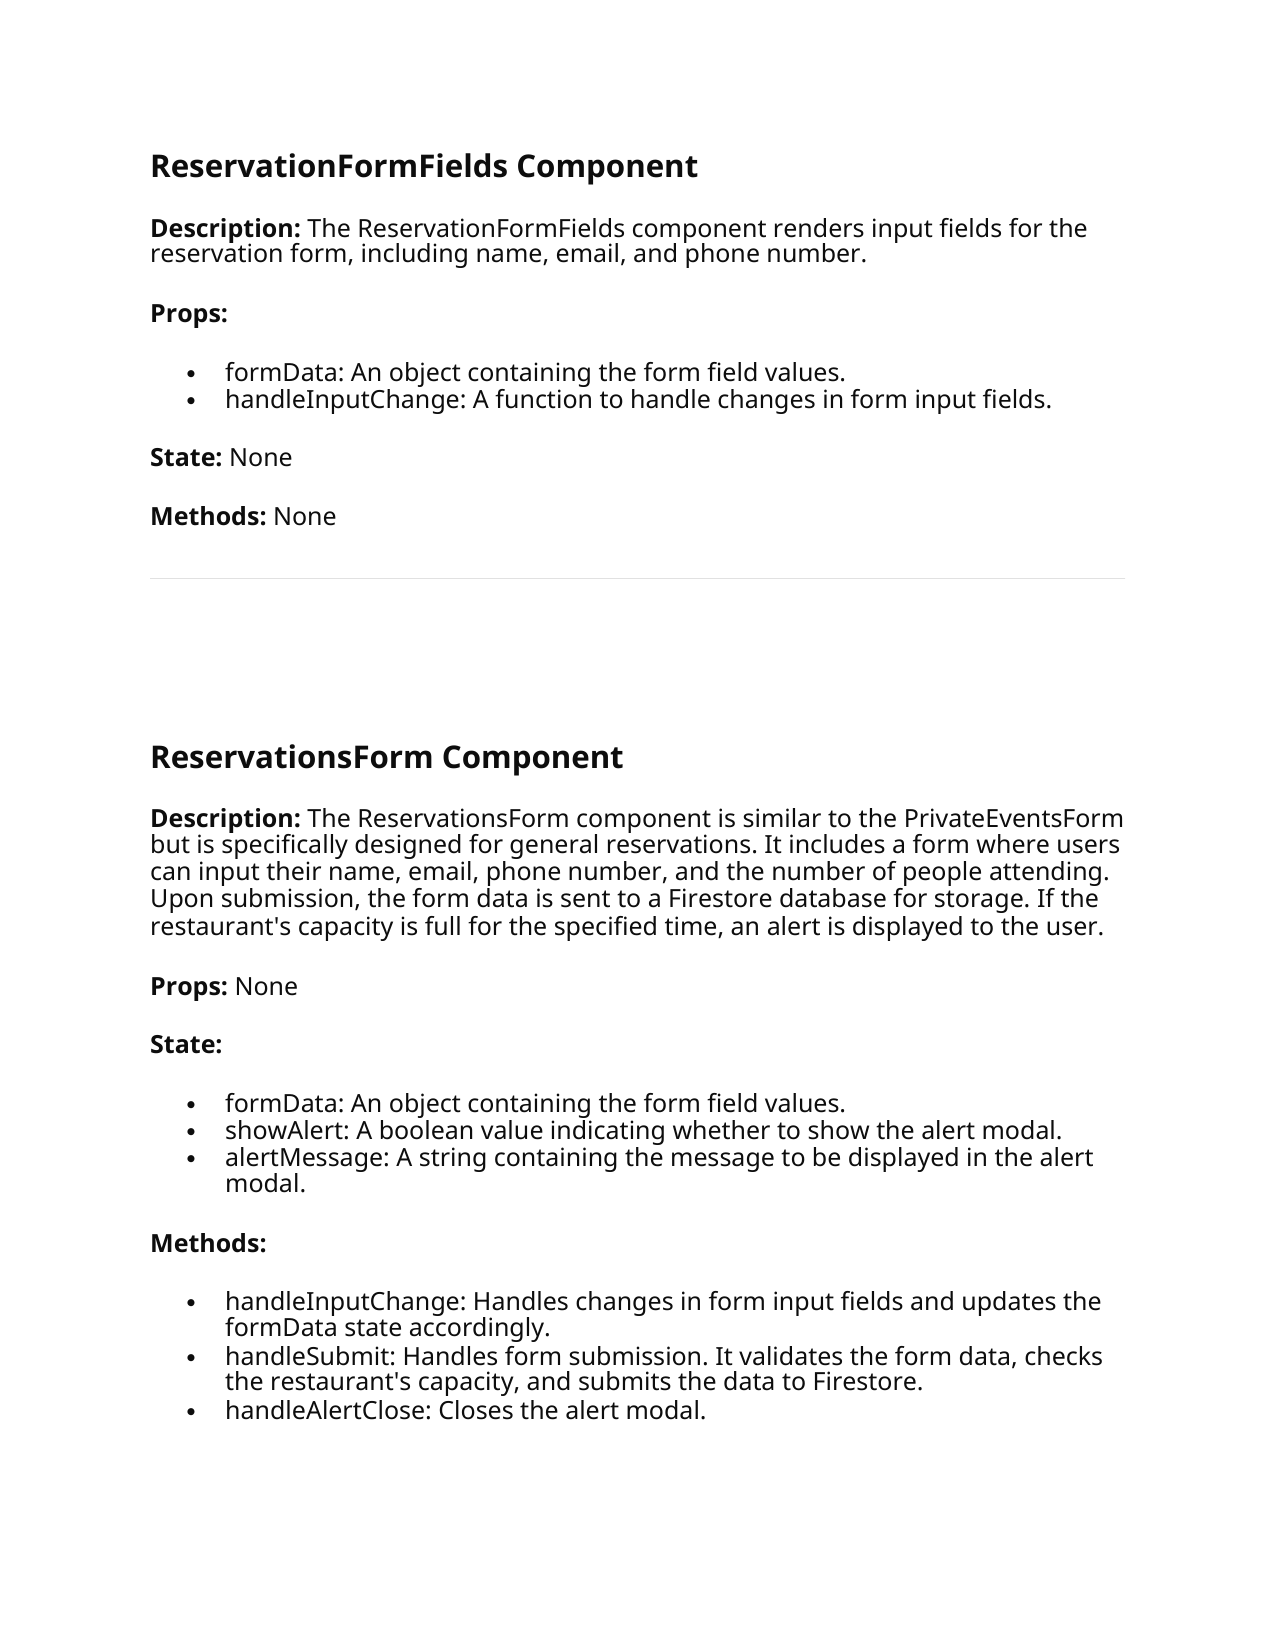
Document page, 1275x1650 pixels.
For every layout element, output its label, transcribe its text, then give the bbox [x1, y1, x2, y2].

text State: [150, 1032, 1125, 1059]
list handleInputChange: Handles changes in form input fields and updates the formData state accordingly. [187, 1289, 1125, 1344]
text State: None [150, 445, 1125, 472]
list alertMessage: A string containing the message to be displayed in the alert modal. [187, 1145, 1125, 1199]
text Methods: [150, 1231, 1125, 1258]
list handleAlertClose: Closes the alert modal. [187, 1398, 1125, 1425]
text Methods: None [150, 503, 1125, 531]
text Description: The ReservationsForm component is similar to the PrivateEventsForm but is specifically designed for general reservations. It includes a form where users can input their name, email, phone number, and the number of people attending. Upon submission, the form data is sent to a Firestore database for storage. If the restaurant's capacity is full for the specified time, an alert is displayed to the user. [150, 806, 1125, 942]
text ReservationFormFields Component [150, 150, 1125, 184]
list formData: An object containing the form field values. [187, 359, 1125, 387]
list handleInputChange: A function to handle changes in form input fields. [187, 387, 1125, 414]
text Props: None [150, 974, 1125, 1001]
text Props: [150, 301, 1125, 328]
list showAlert: A boolean value indicating whether to show the alert modal. [187, 1118, 1125, 1145]
list formData: An object containing the form field values. [187, 1091, 1125, 1118]
text Description: The ReservationFormFields component renders input fields for the reservation form, including name, email, and phone number. [150, 215, 1125, 270]
list handleSubmit: Handles form submission. It validates the form data, checks the restaurant's capacity, and submits the data to Firestore. [187, 1344, 1125, 1398]
text ReservationsForm Component [150, 741, 1125, 775]
